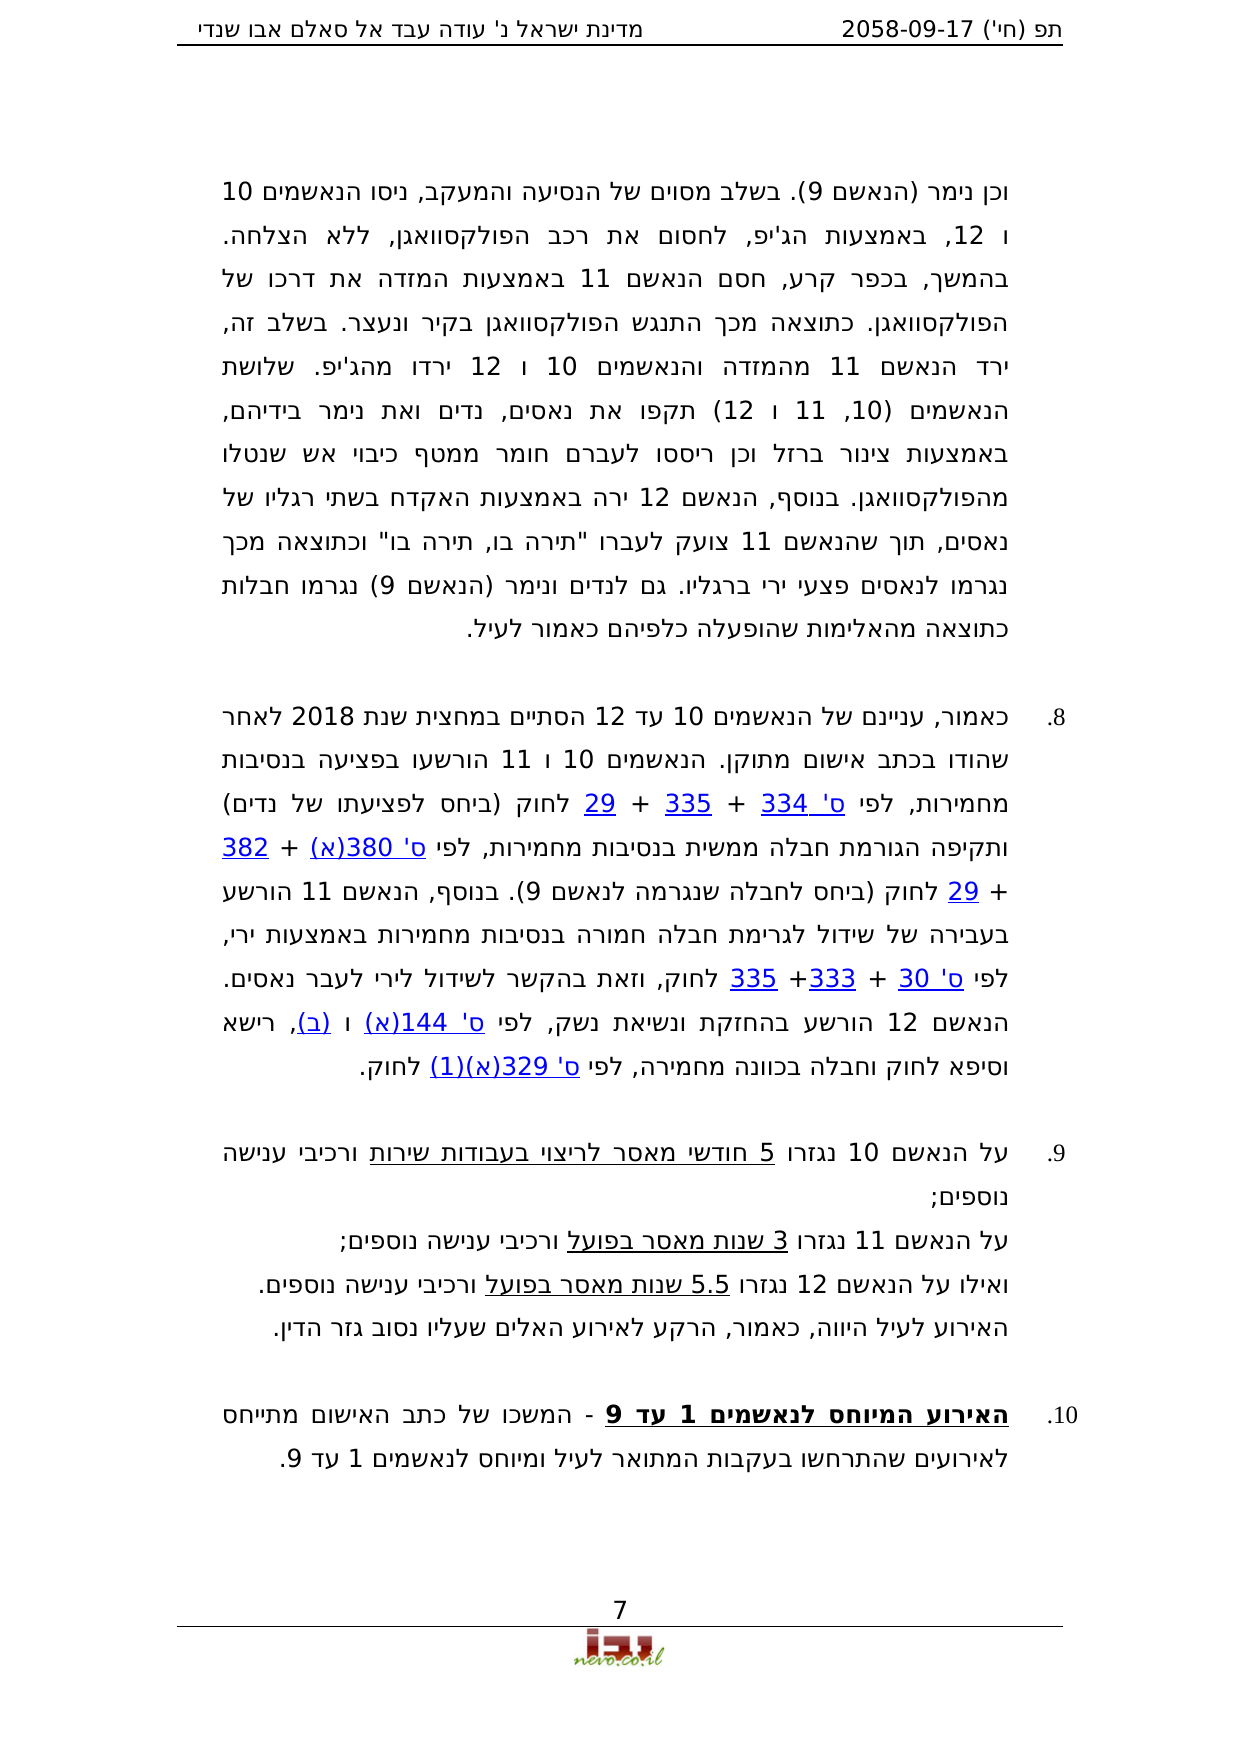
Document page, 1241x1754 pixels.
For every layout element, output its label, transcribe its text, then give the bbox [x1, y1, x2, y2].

text על הנאשם 11 נגזרו 3 שנות מאסר בפועל ורכיבי ענישה נוספים; [222, 1226, 1009, 1255]
list על הנאשם 10 נגזרו 5 חודשי מאסר לריצוי בעבודות שירות ורכיבי ענישה נוספים; [222, 1138, 1047, 1212]
list כאמור, עניינם של הנאשמים 10 עד 12 הסתיים במחצית שנת 2018 לאחר שהודו בכתב אישום מתוקן. הנאשמים 10 ו 11 הורשעו בפציעה בנסיבות מחמירות, לפי ס' 334 + 335 + 29 לחוק (ביחס לפציעתו של נדים) ותקיפה הגורמת חבלה ממשית בנסיבות מחמירות, לפי ס' 380(א) + 382 + 29 לחוק (ביחס לחבלה שנגרמה לנאשם 9). בנוסף, הנאשם 11 הורשע בעבירה של שידול לגרימת חבלה חמורה בנסיבות מחמירות באמצעות ירי, לפי ס' 30 + 333+ 335 לחוק, וזאת בהקשר לשידול לירי לעבר נאסים. הנאשם 12 הורשע בהחזקת ונשיאת נשק, לפי ס' 144(א) ו (ב), רישא וסיפא לחוק וחבלה בכוונה מחמירה, לפי ס' 329(א)(1) לחוק. [222, 702, 1047, 1081]
list האירוע המיוחס לנאשמים 1 עד 9 - המשכו של כתב האישום מתייחס לאירועים שהתרחשו בעקבות המתואר לעיל ומיוחס לנאשמים 1 עד 9. [222, 1401, 1047, 1473]
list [222, 177, 1047, 644]
picture [574, 1628, 666, 1667]
text האירוע לעיל היווה, כאמור, הרקע לאירוע האלים שעליו נסוב גזר הדין. [222, 1314, 1009, 1343]
text ואילו על הנאשם 12 נגזרו 5.5 שנות מאסר בפועל ורכיבי ענישה נוספים. [222, 1270, 1009, 1299]
